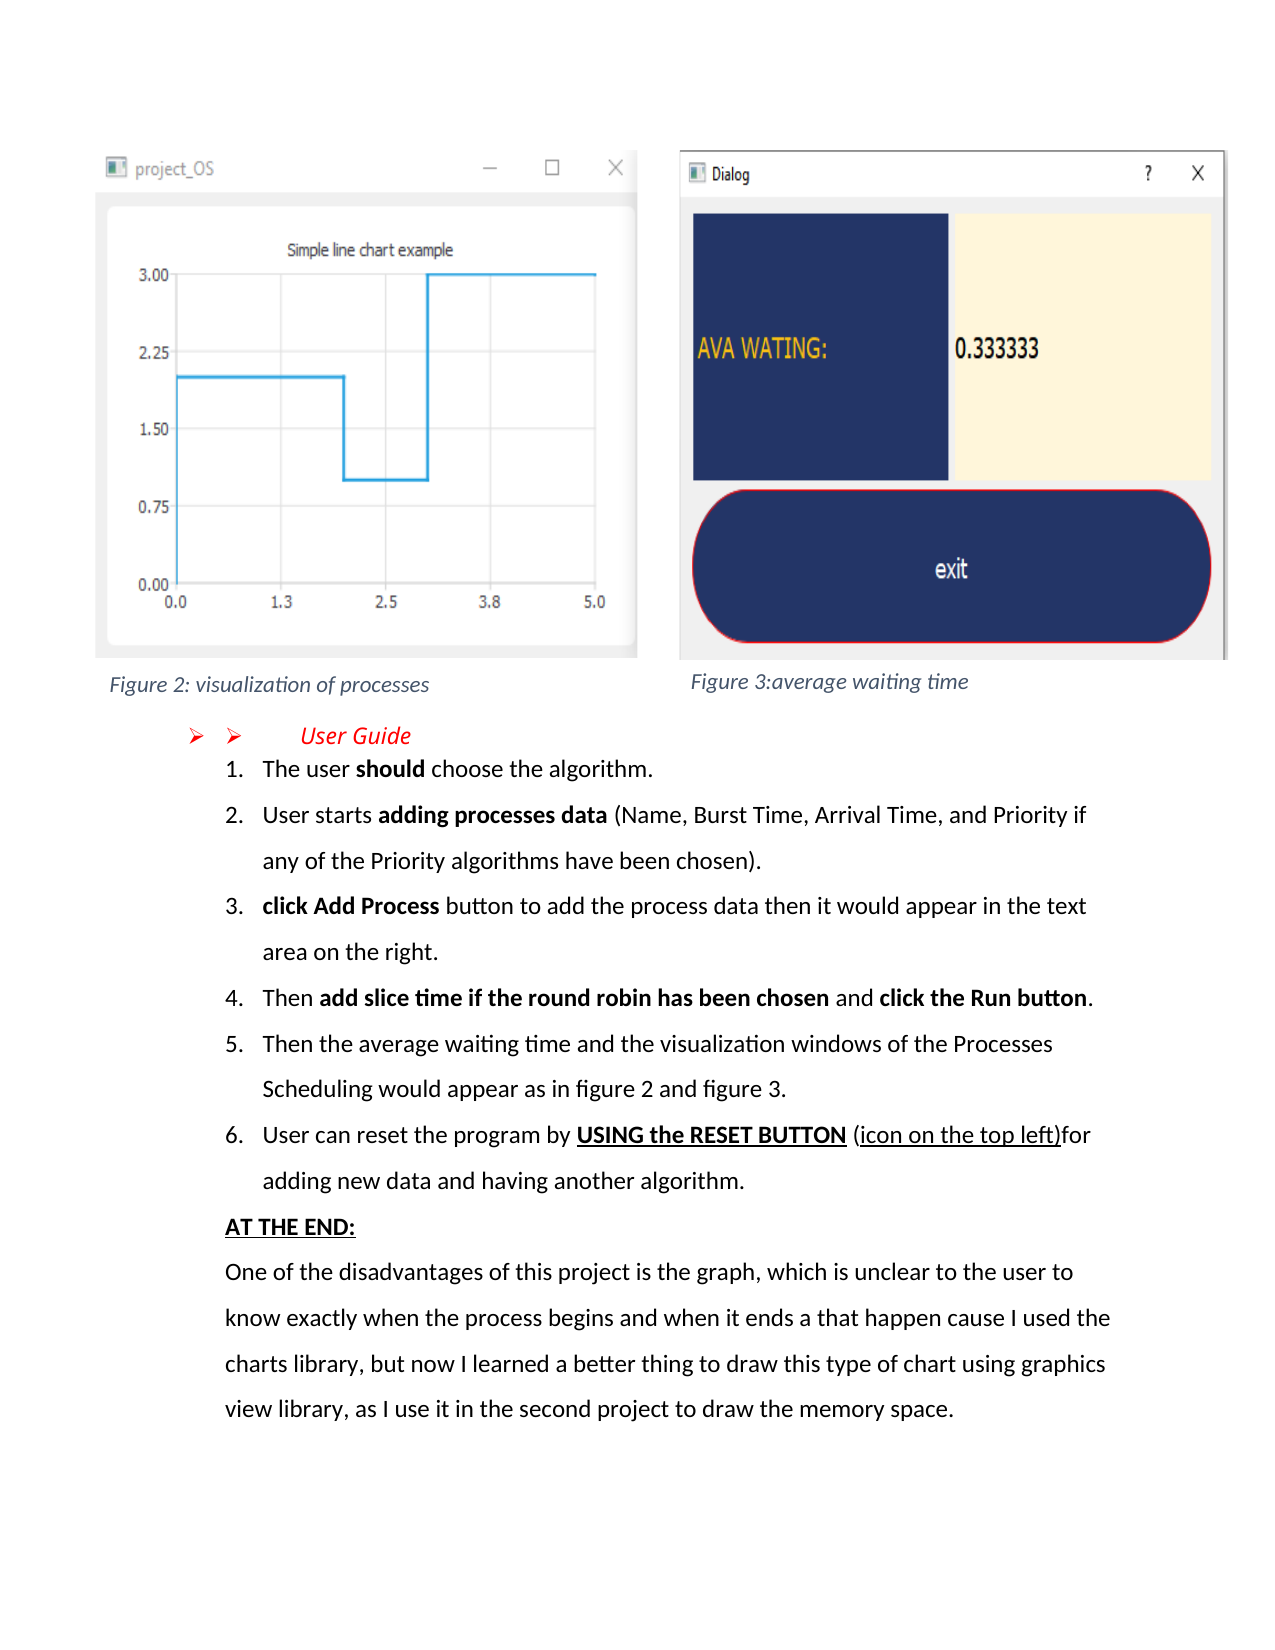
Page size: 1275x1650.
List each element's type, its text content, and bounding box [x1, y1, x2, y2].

list User starts adding processes data (Name, Burst Time, Arrival Time, and Priority if any of the Priority algorithms have been chosen). [225, 799, 1125, 875]
list Then the average waiting time and the visualization windows of the Processes Scheduling would appear as in figure 2 and figure 3. [225, 1028, 1125, 1104]
list The user should choose the algorithm. [225, 753, 1125, 784]
list Then add slice time if the round robin has been chosen and click the Run button. [225, 982, 1125, 1012]
picture [95, 150, 638, 658]
picture [679, 150, 1229, 660]
list User can reset the program by USING the RESET BUTTON (icon on the top left)for adding new data and having another algorithm. [225, 1119, 1125, 1195]
subtitle User Guide [187, 197, 1125, 751]
list AT THE END: [225, 1211, 1125, 1241]
list One of the disadvantages of this project is the graph, which is unclear to the user to know exactly when the process begins and when it ends a that happen cause I used the charts library, but now I learned a better thing to draw this type of chart using graphics view library, as I use it in the second project to draw the memory space. [225, 1256, 1125, 1424]
list click Add Process button to add the process data then it would appear in the text area on the right. [225, 891, 1125, 967]
